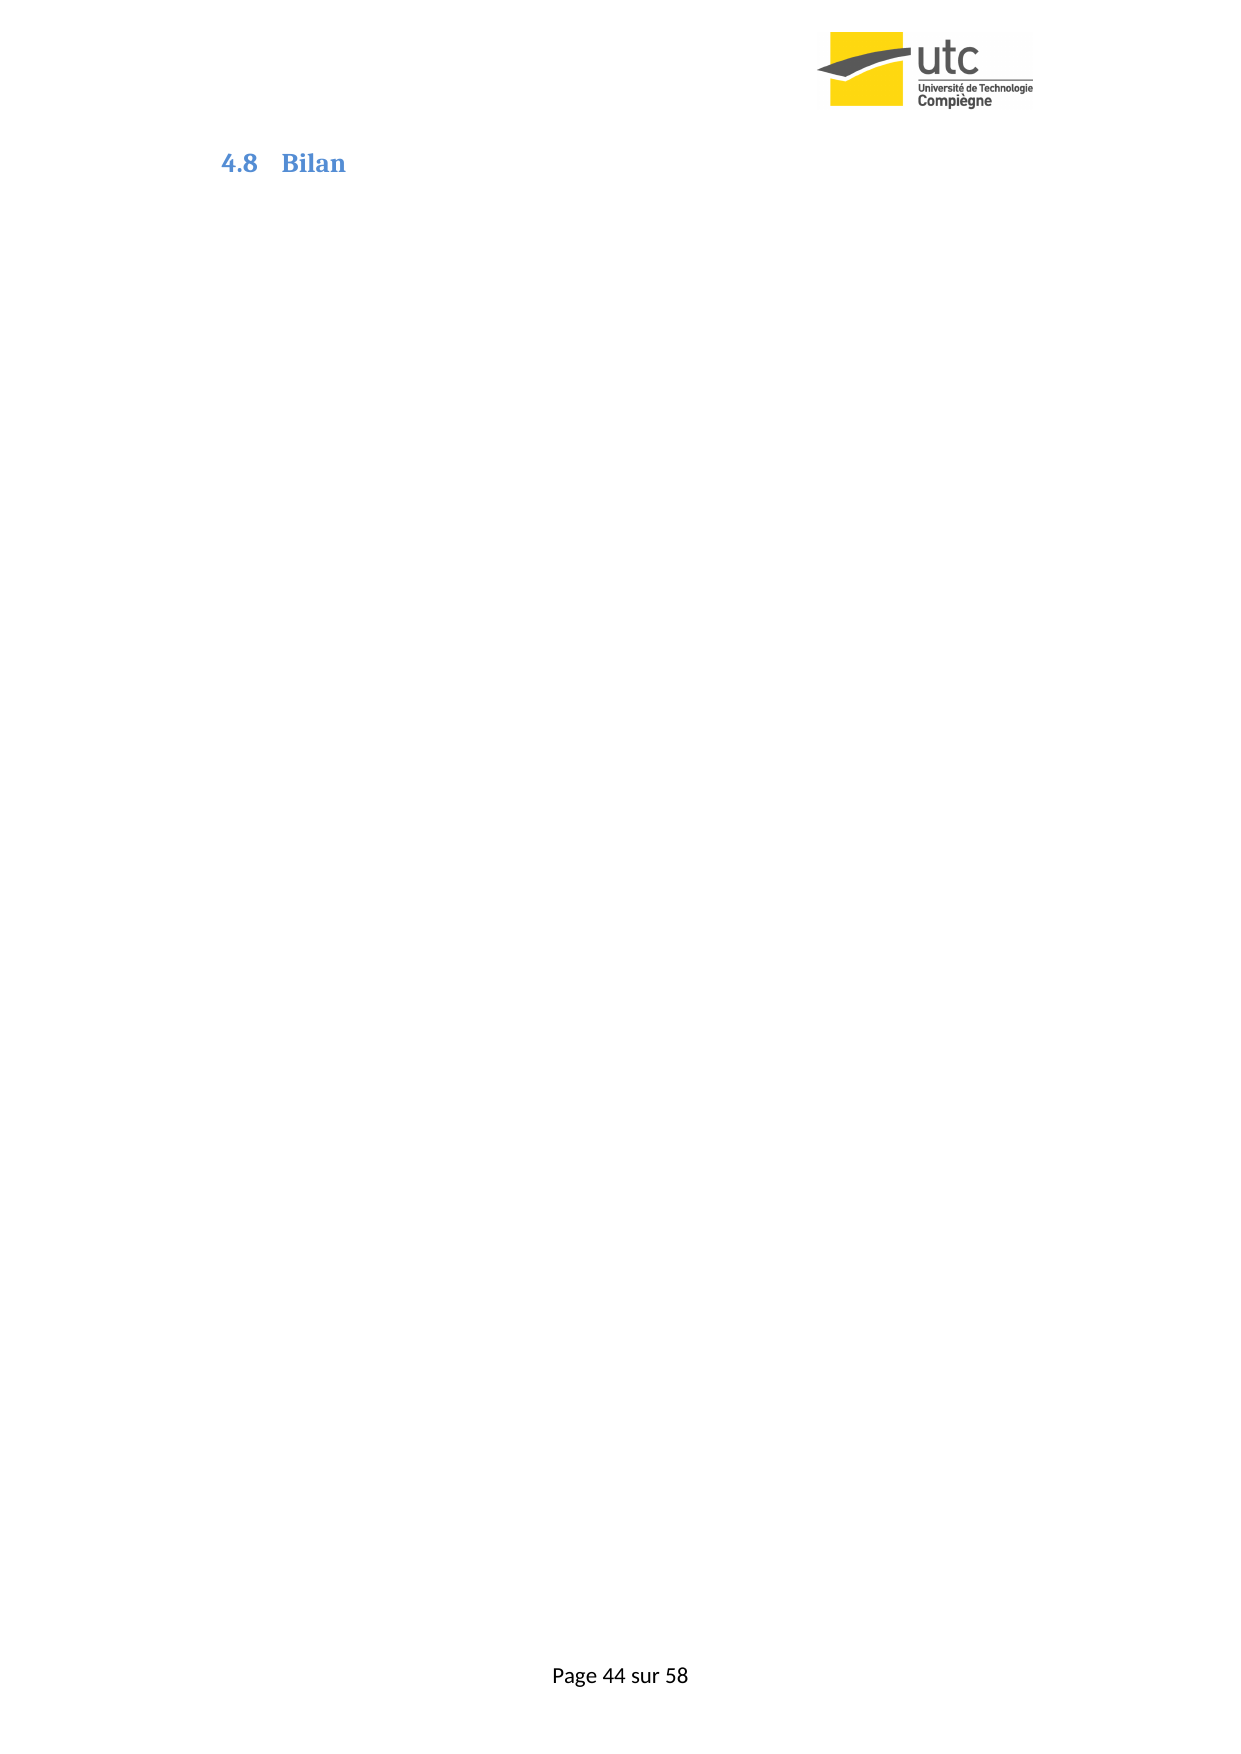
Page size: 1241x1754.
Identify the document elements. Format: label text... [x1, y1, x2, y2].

subtitle Bilan [221, 148, 1093, 179]
picture [816, 32, 1033, 110]
